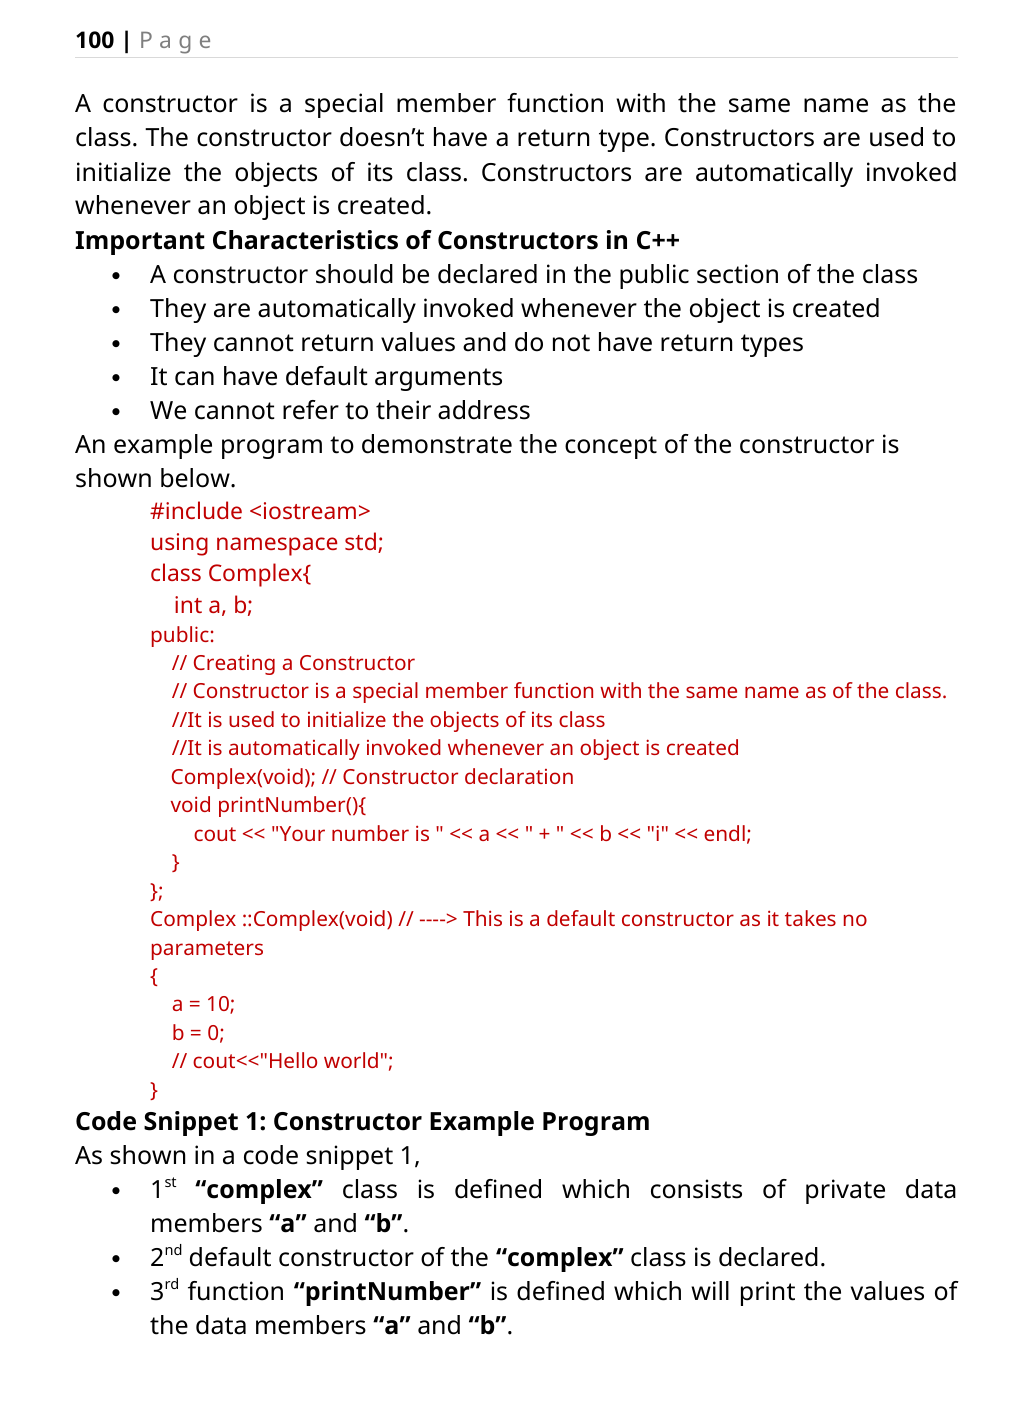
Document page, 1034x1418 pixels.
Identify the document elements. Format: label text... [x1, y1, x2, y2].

text A constructor is a special member function with the same name as the class. The constructor doesn’t have a return type. Constructors are used to initialize the objects of its class. Constructors are automatically invoked whenever an object is created. [75, 86, 958, 222]
text }; [150, 876, 958, 904]
text Code Snippet 1: Constructor Example Program [75, 1103, 958, 1137]
text // Creating a Constructor [150, 648, 958, 677]
list It can have default arguments [112, 358, 958, 393]
list 2nd default constructor of the “complex” class is declared. [112, 1239, 958, 1273]
list We cannot refer to their address [112, 393, 958, 427]
text Complex(void); // Constructor declaration [75, 762, 958, 790]
text } [150, 1075, 958, 1103]
text int a, b; [150, 588, 958, 620]
text { [150, 961, 958, 989]
text #include <iostream> [150, 495, 958, 526]
text Important Characteristics of Constructors in C++ [75, 222, 958, 256]
text using namespace std; [150, 526, 958, 557]
text //It is used to initialize the objects of its class [150, 705, 958, 733]
text } [150, 847, 958, 876]
list They are automatically invoked whenever the object is created [112, 290, 958, 324]
text cout << "Your number is " << a << " + " << b << "i" << endl; [150, 819, 958, 847]
text // cout<<"Hello world"; [150, 1046, 958, 1075]
text Complex ::Complex(void) // ----> This is a default constructor as it takes no parameters [150, 904, 958, 961]
text An example program to demonstrate the concept of the constructor is shown below. [75, 427, 958, 495]
text public: [150, 620, 958, 648]
text As shown in a code snippet 1, [75, 1137, 958, 1171]
list 3rd function “printNumber” is defined which will print the values of the data members “a” and “b”. [112, 1273, 958, 1342]
text void printNumber(){ [75, 790, 958, 819]
text a = 10; [150, 989, 958, 1018]
list 1st “complex” class is defined which consists of private data members “a” and “b”. [112, 1171, 958, 1239]
text //It is automatically invoked whenever an object is created [150, 733, 958, 762]
text class Complex{ [150, 557, 958, 588]
list A constructor should be declared in the public section of the class [112, 256, 958, 290]
list They cannot return values and do not have return types [112, 324, 958, 358]
text // Constructor is a special member function with the same name as of the class. [150, 677, 958, 705]
text b = 0; [150, 1018, 958, 1046]
